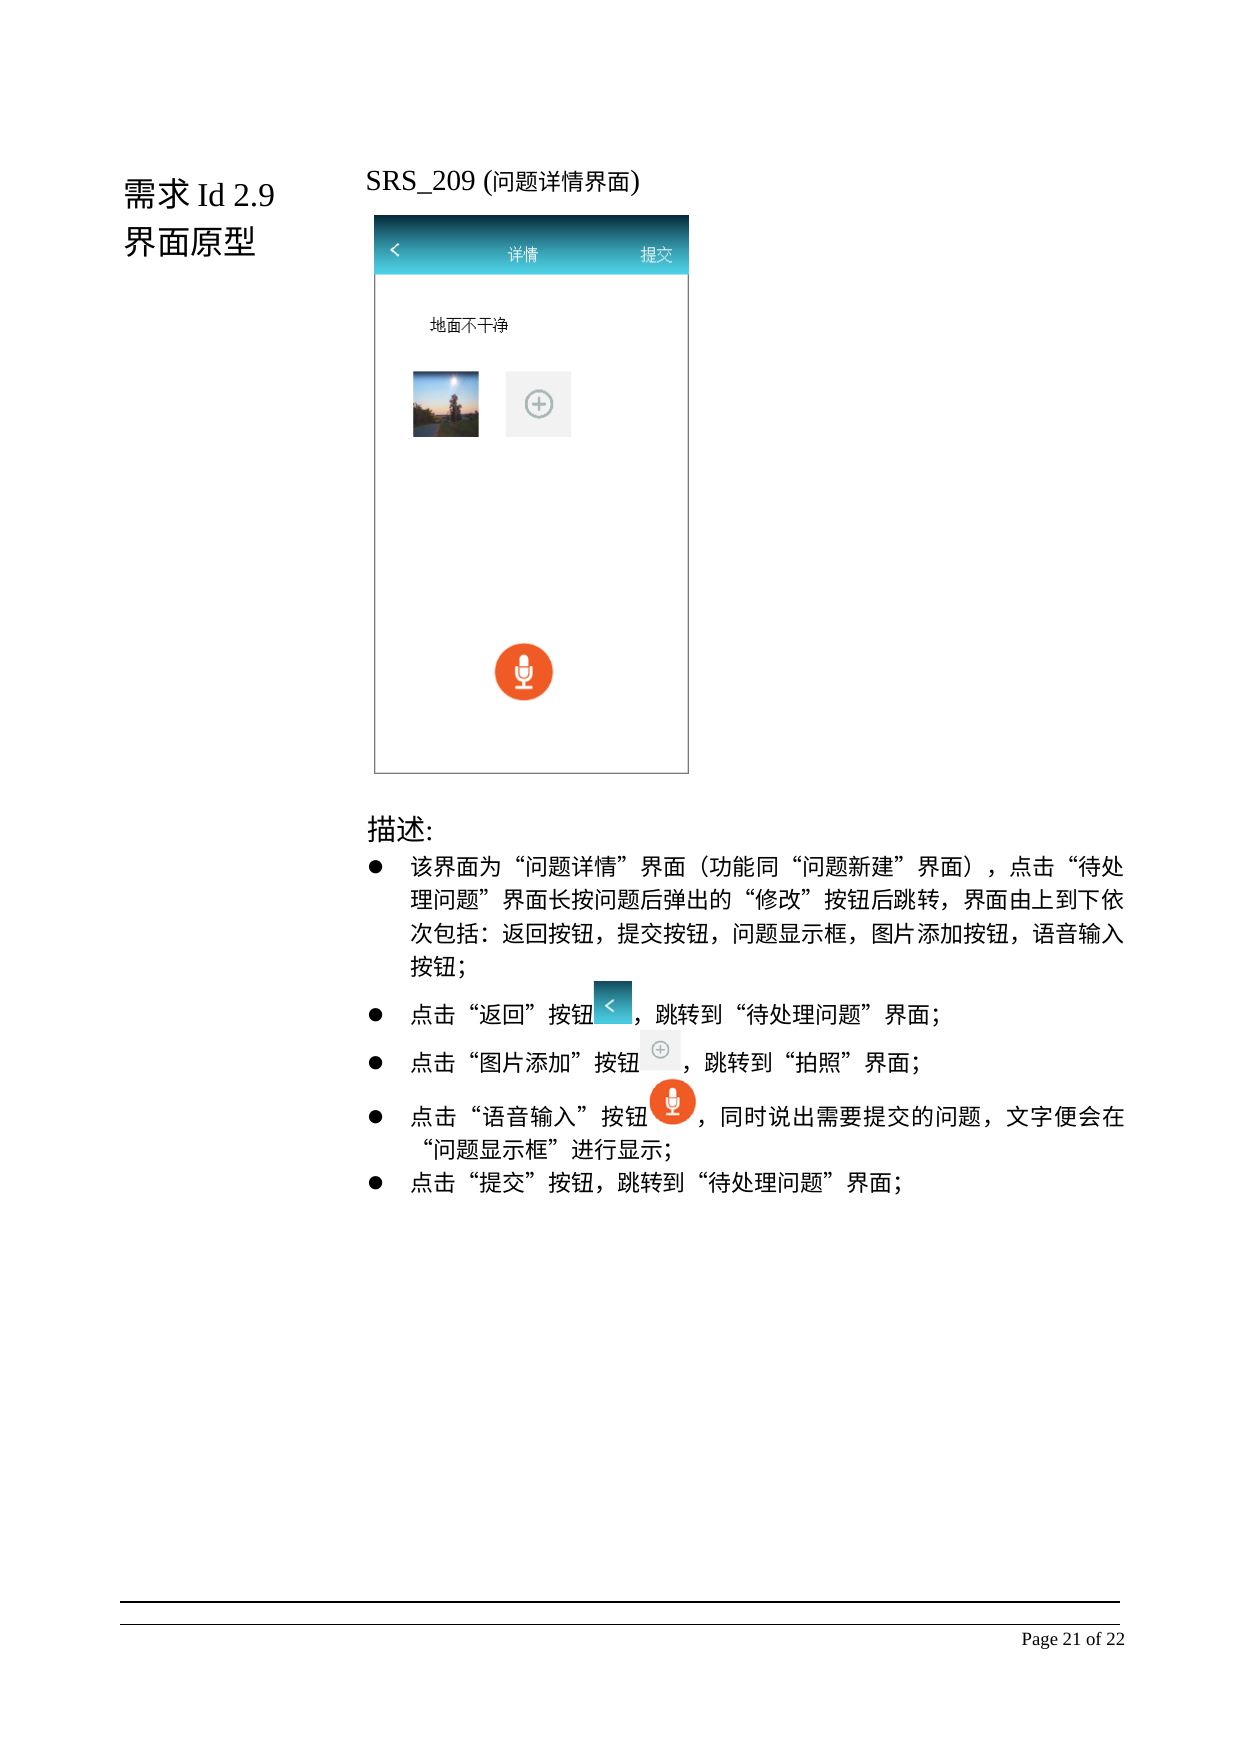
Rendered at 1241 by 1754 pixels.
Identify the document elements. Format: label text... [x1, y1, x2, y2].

table_header SRS_209 (问题详情界面) [365, 129, 1121, 216]
table_cell 描述: 该界面为“问题详情”界面（功能同“问题新建”界面），点击“待处理问题”界面长按问题后弹出的“修改”按钮后跳转，界面由上到下依次包括：返回按钮，提交按钮，问题显示框，图片添加按钮，语音输入按钮； 点击“返回”按钮，跳转到“待处理问题”界面； 点击“图片添加”按钮，跳转到“拍照”界面； 点击“语音输入”按钮，同时说出需要提交的问题，文字便会在“问题显示框”进行显示； 点击“提交”按钮，跳转到“待处理问题”界面； [367, 216, 1126, 1198]
table_cell 界面原型 [90, 216, 367, 1198]
picture [639, 1030, 682, 1072]
picture [649, 1078, 697, 1125]
picture [374, 215, 689, 774]
picture [593, 981, 632, 1024]
table_header 需求Id 2.9 [90, 129, 365, 216]
